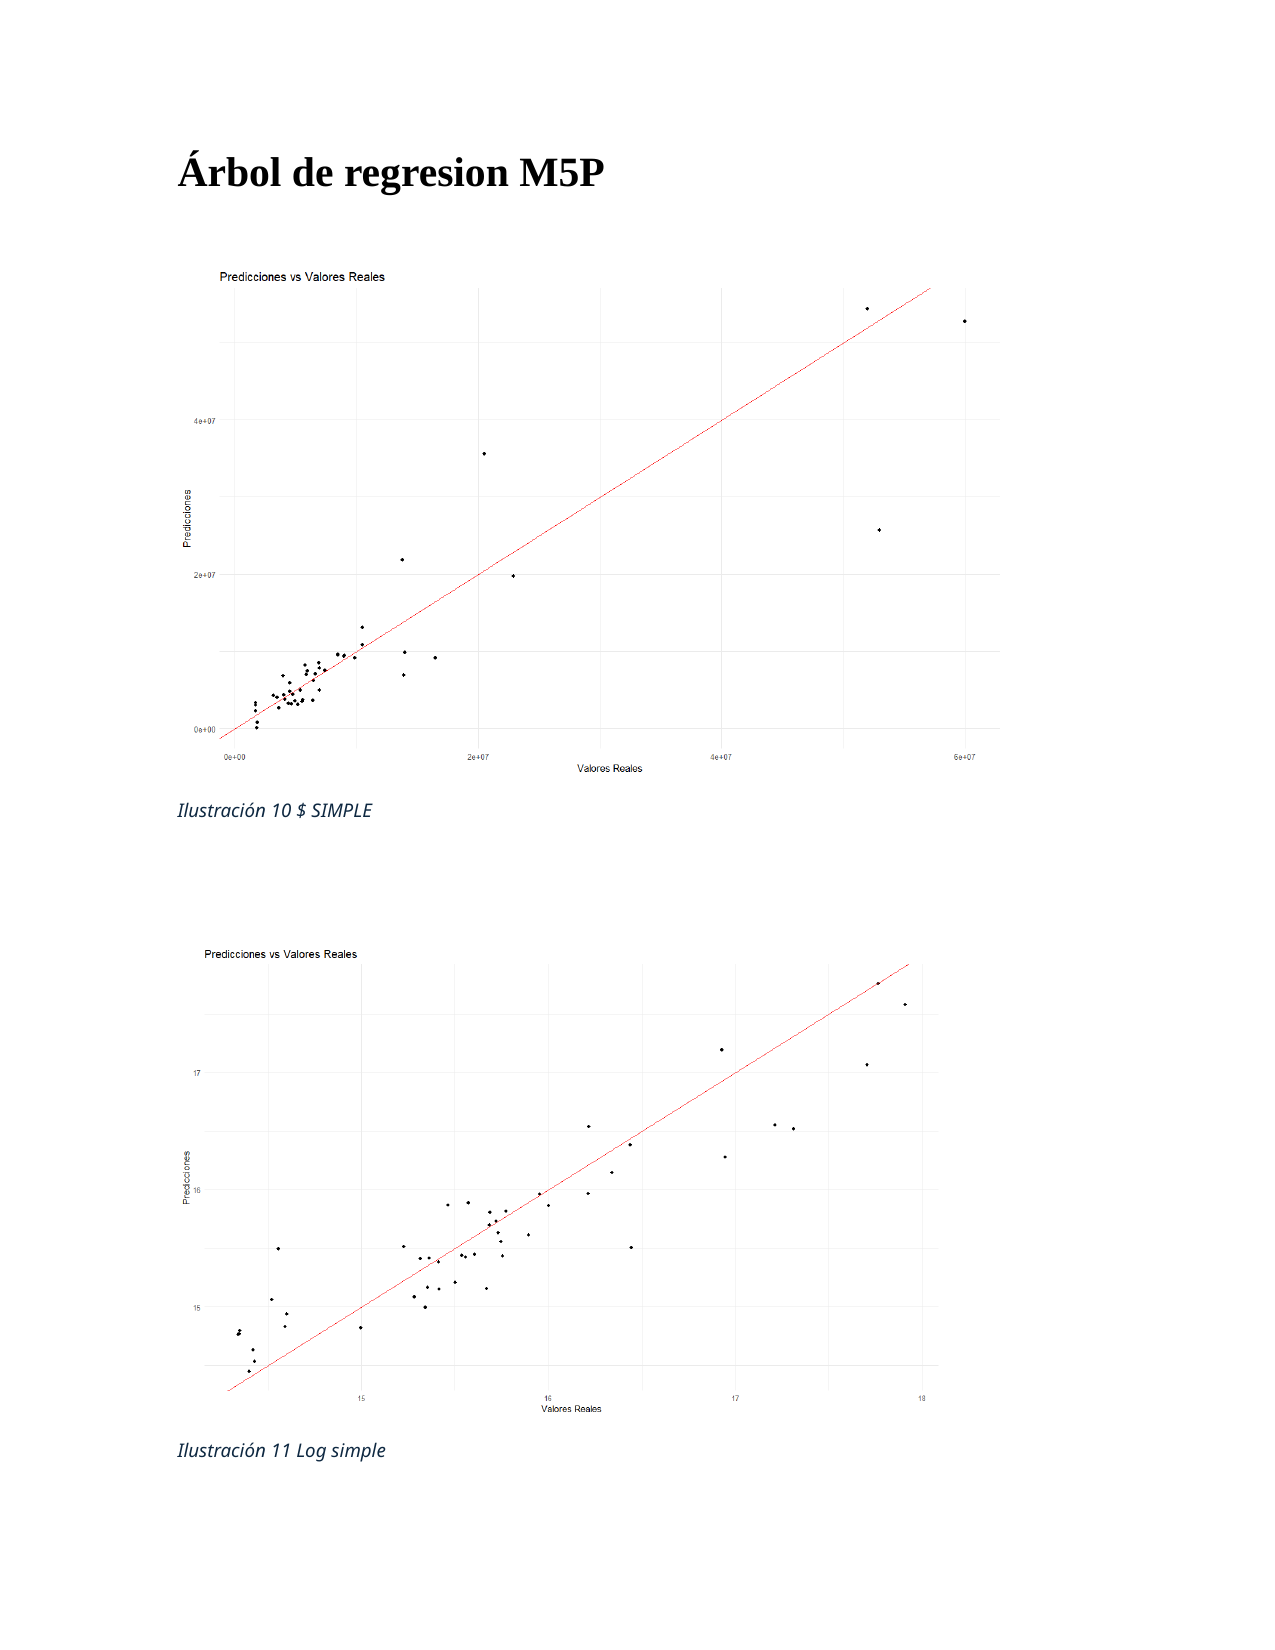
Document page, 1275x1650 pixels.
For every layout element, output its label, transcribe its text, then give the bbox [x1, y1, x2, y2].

picture [177, 944, 943, 1418]
text Árbol de regresion M5P [177, 148, 1098, 196]
picture [177, 266, 1005, 778]
